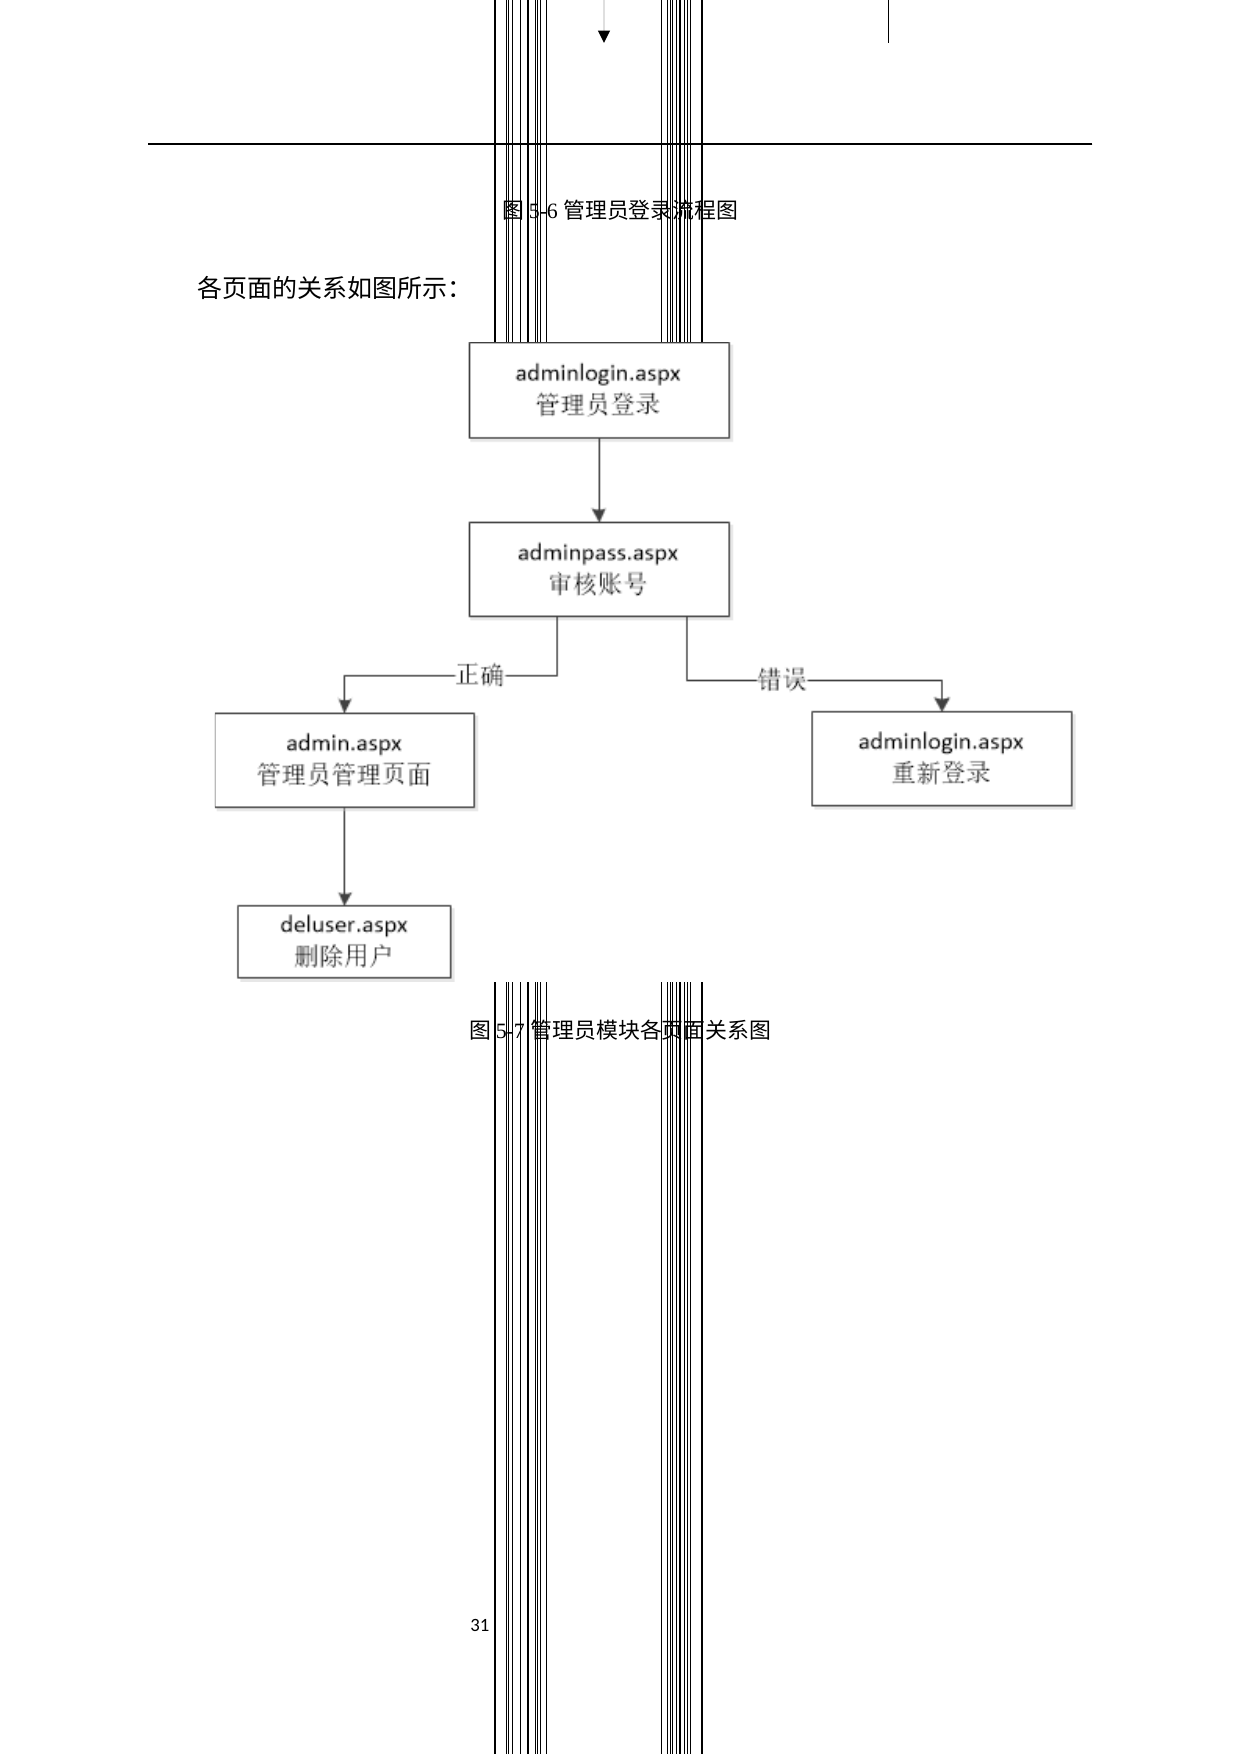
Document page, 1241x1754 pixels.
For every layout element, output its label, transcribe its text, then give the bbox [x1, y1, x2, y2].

picture [214, 342, 1076, 982]
text 各页面的关系如图所示： [148, 254, 1092, 319]
text 图5-7 管理员模块各页面关系图 [148, 1013, 1092, 1045]
text 图5-6 管理员登录流程图 [148, 193, 1092, 225]
